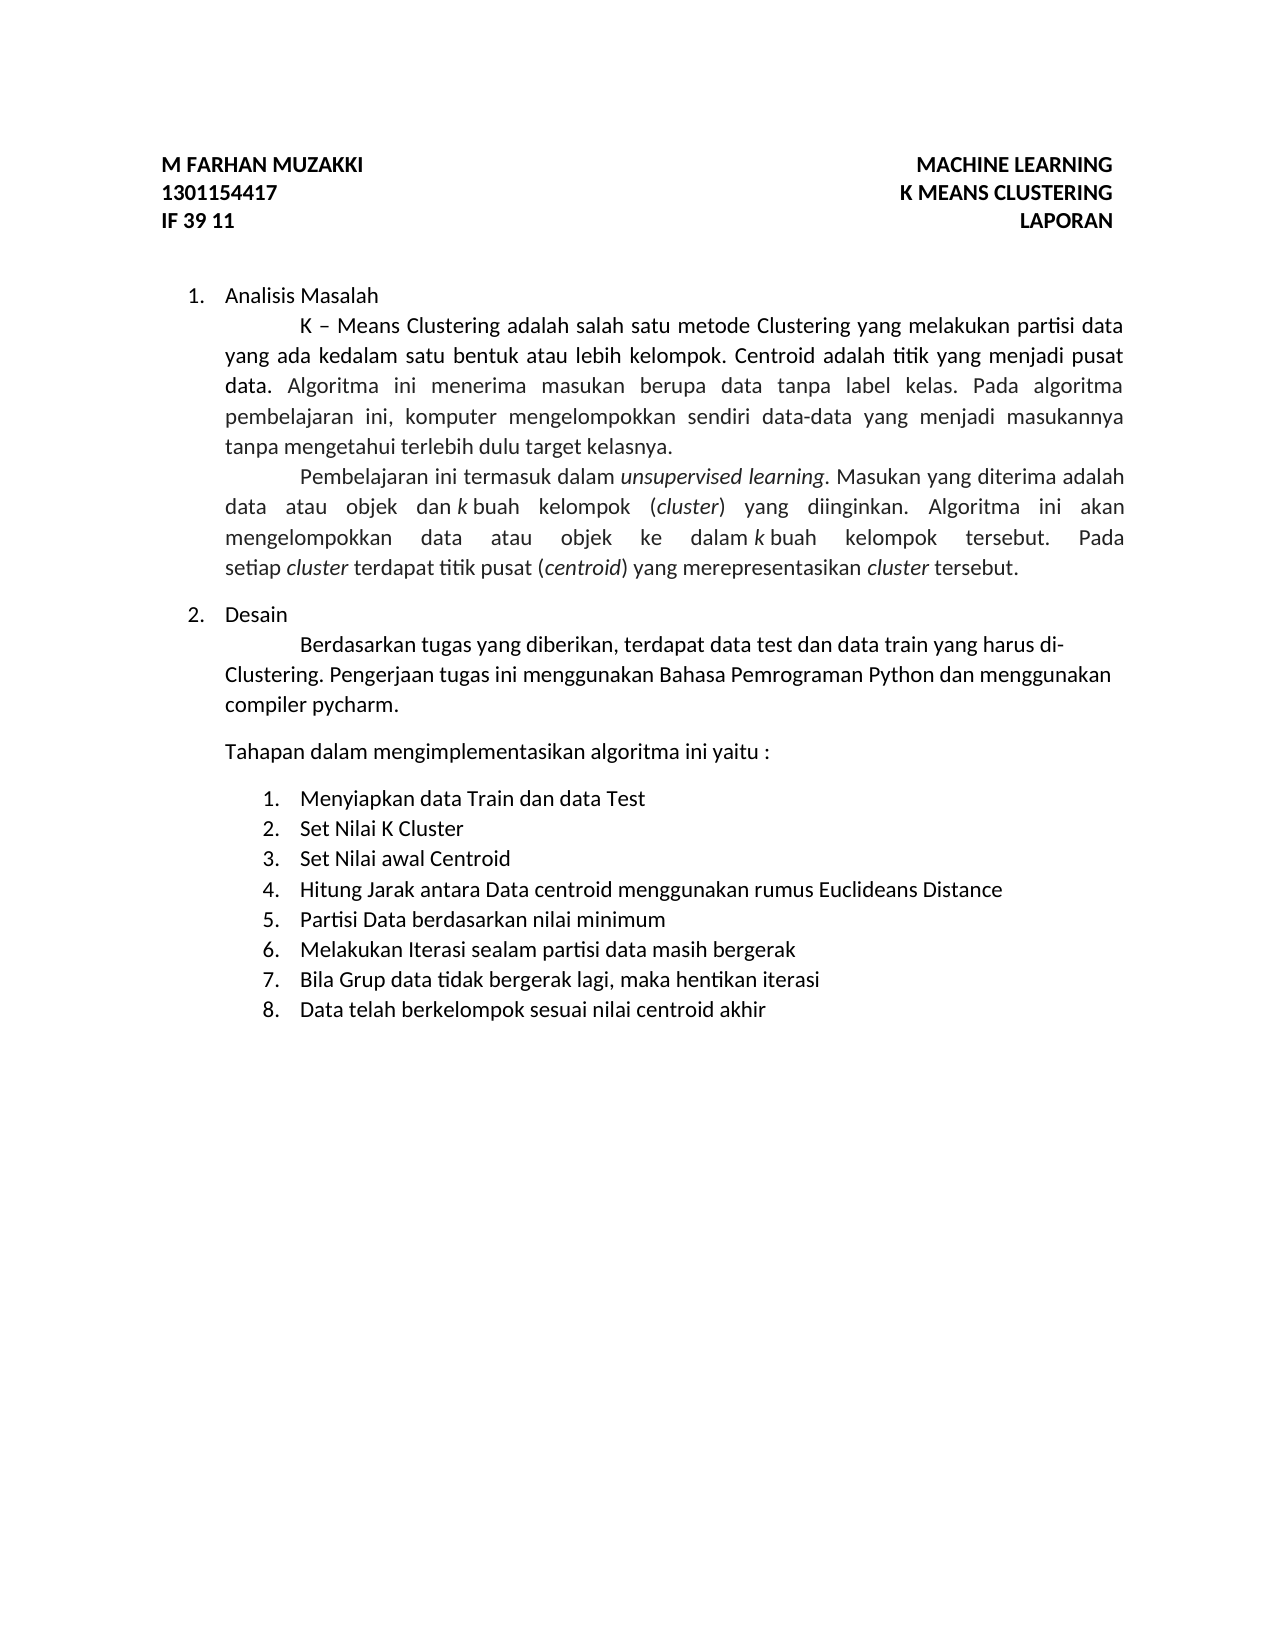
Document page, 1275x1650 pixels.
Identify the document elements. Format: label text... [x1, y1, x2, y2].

list Bila Grup data tidak bergerak lagi, maka hentikan iterasi [262, 965, 1125, 993]
list Desain [187, 600, 1125, 628]
list Menyiapkan data Train dan data Test [262, 784, 1125, 812]
text K – Means Clustering adalah salah satu metode Clustering yang melakukan partisi data yang ada kedalam satu bentuk atau lebih kelompok. Centroid adalah titik yang menjadi pusat data. Algoritma ini menerima masukan berupa data tanpa label kelas. Pada algoritma pembelajaran ini, komputer mengelompokkan sendiri data-data yang menjadi masukannya tanpa mengetahui terlebih dulu target kelasnya. [225, 430, 1125, 460]
text Tahapan dalam mengimplementasikan algoritma ini yaitu : [150, 737, 1125, 765]
list Hitung Jarak antara Data centroid menggunakan rumus Euclideans Distance [262, 875, 1125, 903]
list Data telah berkelompok sesuai nilai centroid akhir [262, 996, 1125, 1023]
list Set Nilai awal Centroid [262, 844, 1125, 872]
list Berdasarkan tugas yang diberikan, terdapat data test dan data train yang harus di-Clustering. Pengerjaan tugas ini menggunakan Bahasa Pemrograman Python dan menggunakan compiler pycharm. [225, 630, 1125, 718]
text Pembelajaran ini termasuk dalam unsupervised learning. Masukan yang diterima adalah data atau objek dan k buah kelompok (cluster) yang diinginkan. Algoritma ini akan mengelompokkan data atau objek ke dalam k buah kelompok tersebut. Pada setiap cluster terdapat titik pusat (centroid) yang merepresentasikan cluster tersebut. [225, 462, 1125, 581]
list Melakukan Iterasi sealam partisi data masih bergerak [262, 935, 1125, 963]
list Partisi Data berdasarkan nilai minimum [262, 905, 1125, 933]
text K – Means Clustering adalah salah satu metode Clustering yang melakukan partisi data yang ada kedalam satu bentuk atau lebih kelompok. Centroid adalah titik yang menjadi pusat data. Algoritma ini menerima masukan berupa data tanpa label kelas. Pada algoritma pembelajaran ini, komputer mengelompokkan sendiri data-data yang menjadi masukannya tanpa mengetahui terlebih dulu target kelasnya. [225, 311, 1125, 402]
table_header M FARHAN MUZAKKI 1301154417 IF 39 11 [150, 150, 637, 234]
table_header MACHINE LEARNING K MEANS CLUSTERING LAPORAN [637, 150, 1124, 234]
list Set Nilai K Cluster [262, 814, 1125, 842]
list Analisis Masalah [187, 281, 1125, 309]
